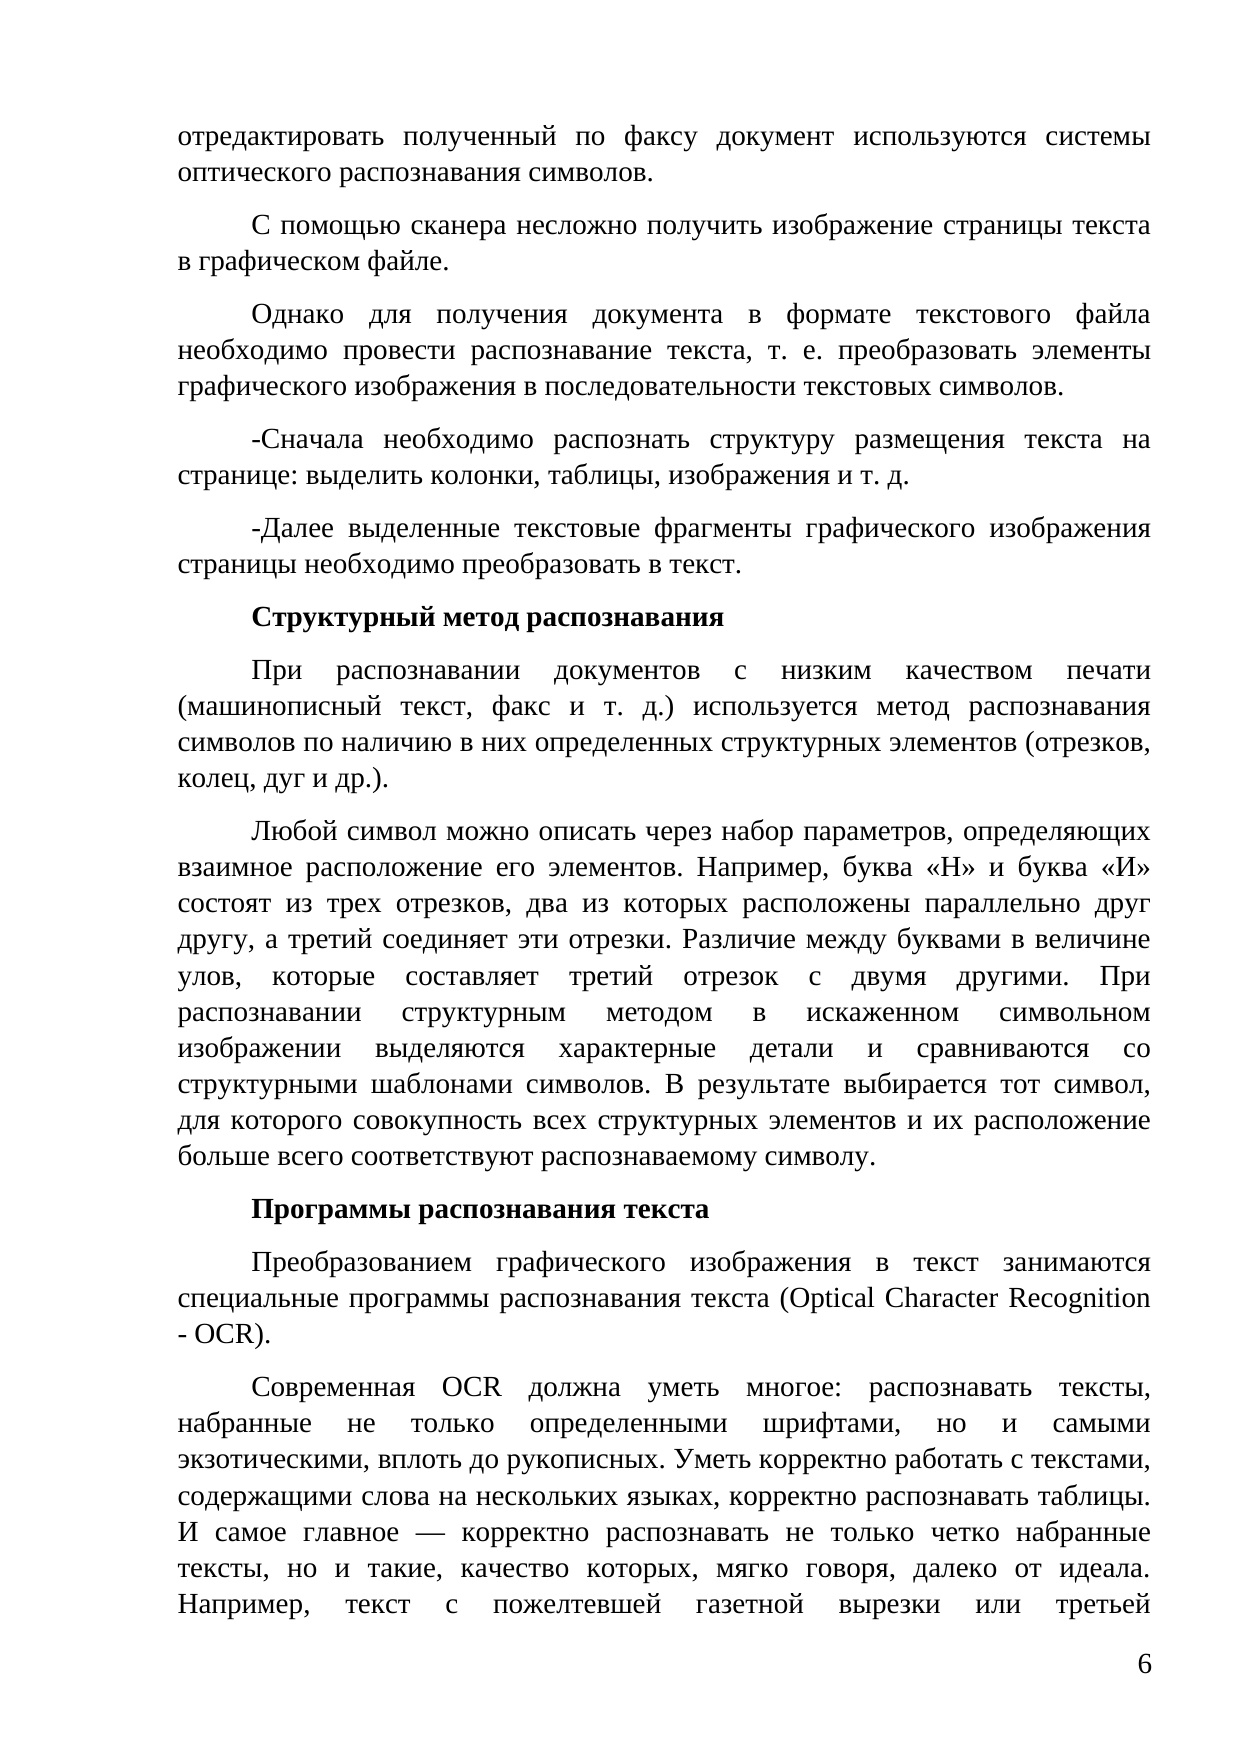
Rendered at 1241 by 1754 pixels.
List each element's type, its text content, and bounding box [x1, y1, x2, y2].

text -Далее выделенные текстовые фрагменты графического изображения страницы необходимо преобразовать в текст. [177, 510, 1152, 580]
text Любой символ можно описать через набор параметров, определяющих взаимное расположение eгo элементов. Например, буква «Н» и буква «И» состоят из трех отрезков, два из которых расположены параллельно друг другу, а третий соединяет эти отрезки. Различие между буквами в величине улов, которые составляет третий отрезок с двумя другими. При распознавании структурным методом в искаженном символьном изображении выделяются характерные детали и сравниваются со структурными шаблонами символов. В результате выбирается тот символ, для которого совокупность всех структурных элементов и их расположение больше всего соответствуют распознаваемому символу. [177, 813, 1152, 1172]
text С помощью сканера несложно получить изображение страницы текста в графическом файле. [177, 207, 1152, 277]
text -Сначала необходимо распознать структуру размещения текста на странице: выделить колонки, таблицы, изображения и т. д. [177, 421, 1152, 491]
text При распознавании документов с низким качеством печати (машинописный текст, факс и т. д.) используется метод распознавания символов по наличию в них определенных структурных элементов (отрезков, колец, дуг и др.). [177, 652, 1152, 794]
text Программы распознавания текста [177, 1191, 1152, 1225]
text Однако для получения документа в формате текстового файла необходимо провести распознавание текста, т. е. преобразовать элементы графического изображения в последовательности текстовых символов. [177, 296, 1152, 402]
text Структурный метод распознавания [177, 599, 1152, 633]
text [177, 118, 1152, 188]
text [177, 1369, 1152, 1619]
text Преобразованием графического изображения в текст занимаются специальные программы распознавания текста (Optical Character Recognition - OCR). [177, 1244, 1152, 1350]
